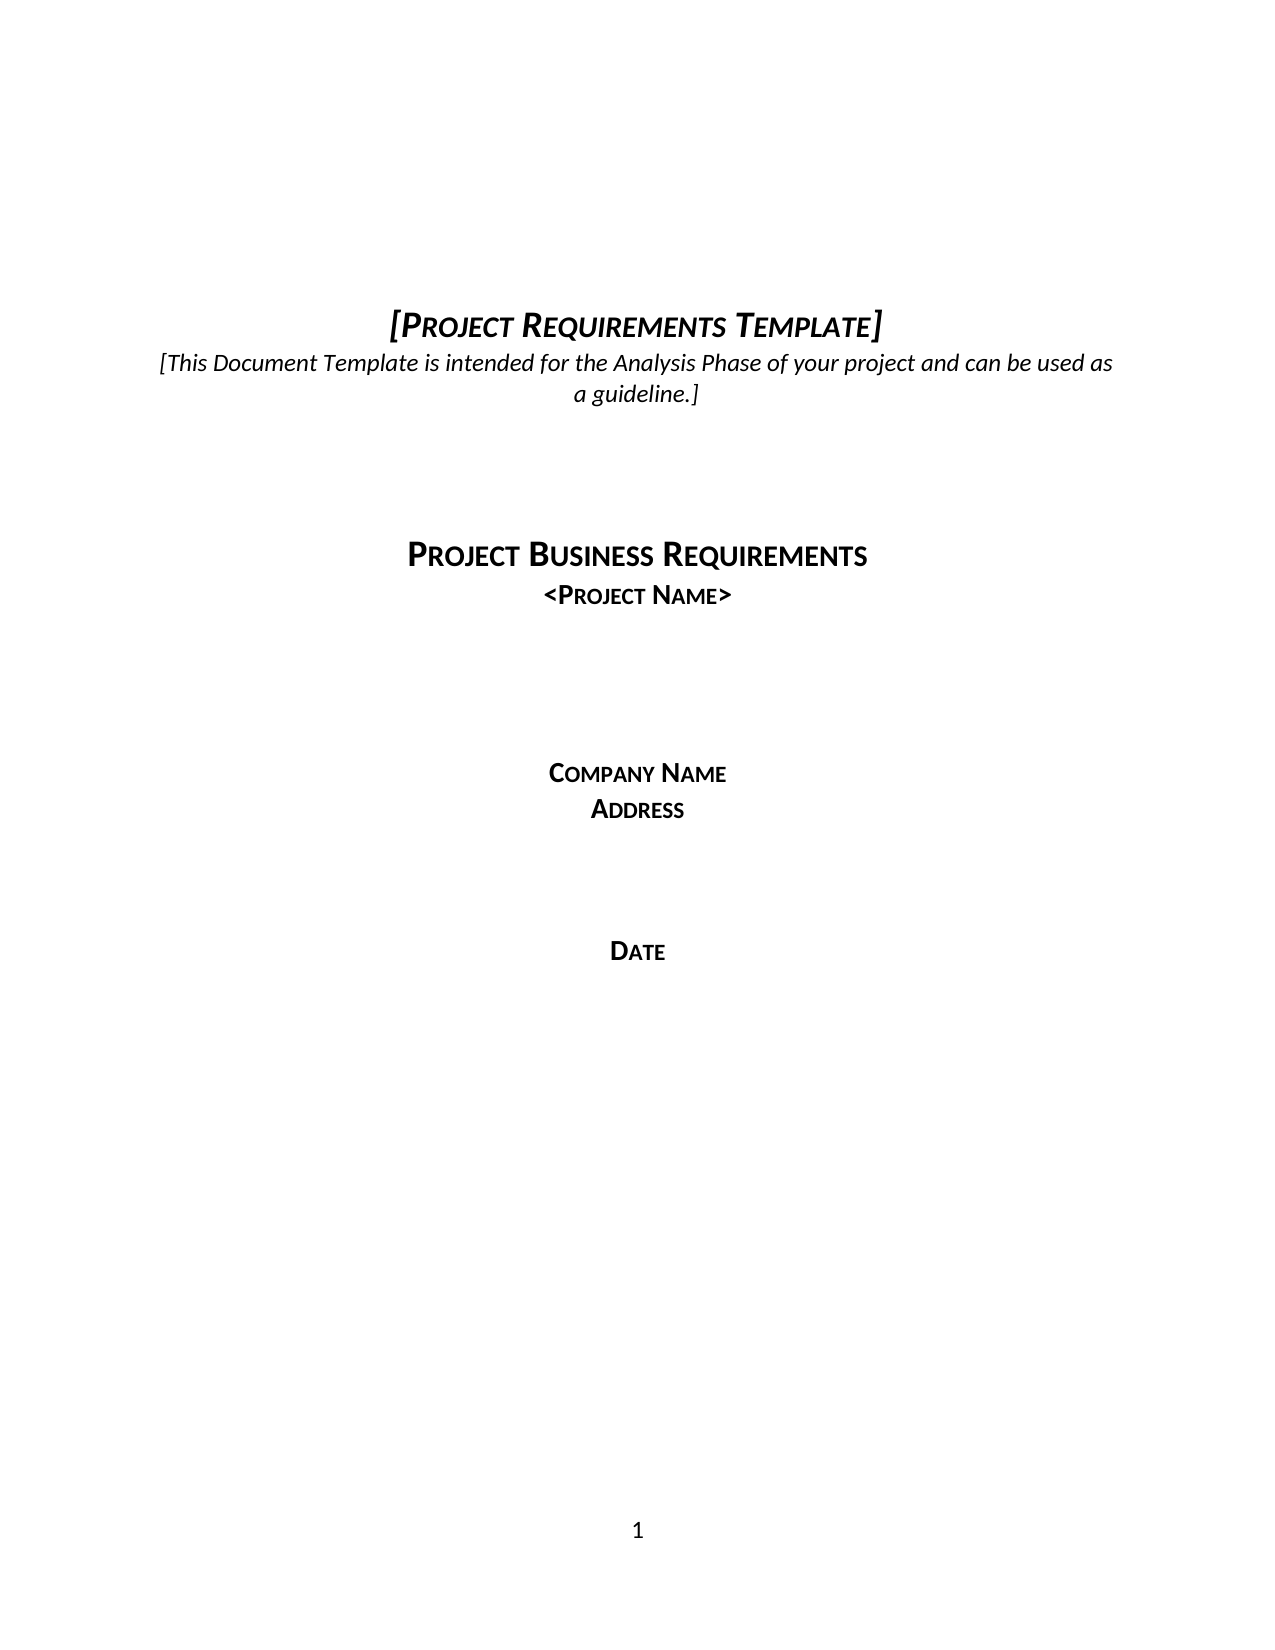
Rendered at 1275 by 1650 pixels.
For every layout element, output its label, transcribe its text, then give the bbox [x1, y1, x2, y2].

text [This Document Template is intended for the Analysis Phase of your project and can be used as a guideline.] [150, 347, 1125, 408]
text <Project Name> [150, 576, 1125, 612]
text Project Business Requirements [150, 530, 1125, 576]
text Address [150, 790, 1125, 826]
text Company Name [150, 754, 1125, 790]
text [Project Requirements Template] [150, 301, 1125, 347]
text Date [150, 932, 1125, 968]
